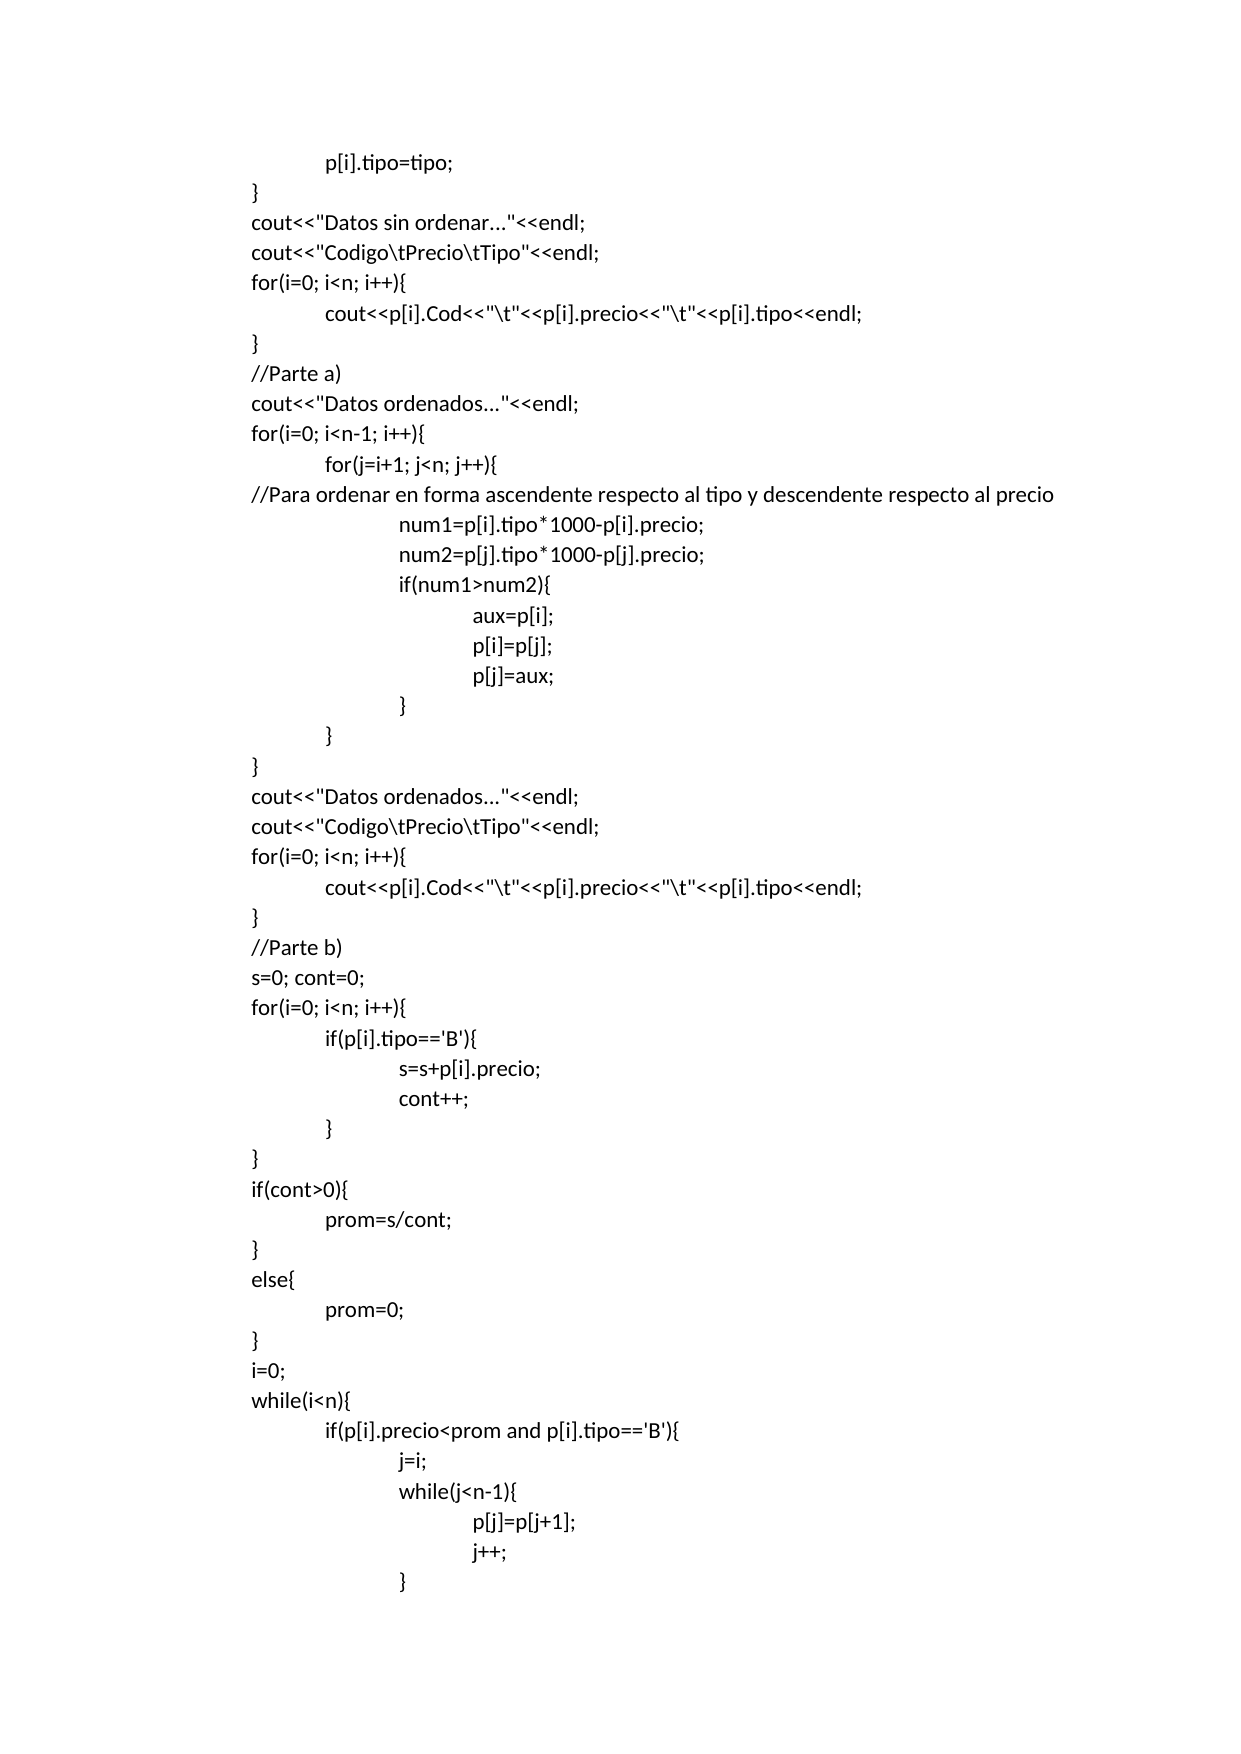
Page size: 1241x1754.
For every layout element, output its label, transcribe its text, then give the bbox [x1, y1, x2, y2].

text cout<<p[i].Cod<<"\t"<<p[i].precio<<"\t"<<p[i].tipo<<endl; [177, 299, 1063, 327]
text p[i].tipo=tipo; [177, 148, 1063, 176]
text for(i=0; i<n-1; i++){ [177, 419, 1063, 447]
text } [177, 1235, 1063, 1263]
text j=i; [177, 1447, 1063, 1474]
text } [177, 1114, 1063, 1142]
text j++; [177, 1537, 1063, 1565]
text else{ [177, 1265, 1063, 1293]
text p[j]=aux; [177, 661, 1063, 689]
text if(num1>num2){ [177, 571, 1063, 598]
text cout<<"Datos sin ordenar..."<<endl; [177, 208, 1063, 236]
text for(i=0; i<n; i++){ [177, 993, 1063, 1021]
text while(i<n){ [177, 1386, 1063, 1414]
text cout<<"Datos ordenados..."<<endl; [177, 389, 1063, 417]
text if(p[i].tipo=='B'){ [177, 1024, 1063, 1052]
text num1=p[i].tipo*1000-p[i].precio; [177, 510, 1063, 538]
text p[i]=p[j]; [177, 631, 1063, 659]
text for(j=i+1; j<n; j++){ [177, 450, 1063, 478]
text //Parte b) [177, 933, 1063, 961]
text if(cont>0){ [177, 1175, 1063, 1203]
text } [177, 722, 1063, 749]
text //Para ordenar en forma ascendente respecto al tipo y descendente respecto al precio [251, 480, 1063, 508]
text cout<<p[i].Cod<<"\t"<<p[i].precio<<"\t"<<p[i].tipo<<endl; [177, 873, 1063, 901]
text cont++; [177, 1084, 1063, 1112]
text for(i=0; i<n; i++){ [177, 842, 1063, 870]
text prom=s/cont; [177, 1205, 1063, 1233]
text prom=0; [177, 1296, 1063, 1323]
text if(p[i].precio<prom and p[i].tipo=='B'){ [177, 1416, 1063, 1444]
text s=s+p[i].precio; [177, 1054, 1063, 1082]
text num2=p[j].tipo*1000-p[j].precio; [177, 540, 1063, 568]
text //Parte a) [177, 359, 1063, 387]
text while(j<n-1){ [177, 1477, 1063, 1505]
text } [177, 1144, 1063, 1172]
text aux=p[i]; [177, 601, 1063, 629]
text i=0; [177, 1356, 1063, 1384]
text s=0; cont=0; [177, 963, 1063, 991]
text } [177, 752, 1063, 780]
text } [177, 1567, 1063, 1595]
text } [177, 903, 1063, 931]
text } [177, 691, 1063, 719]
text } [177, 1326, 1063, 1354]
text } [177, 178, 1063, 206]
text p[j]=p[j+1]; [177, 1507, 1063, 1535]
text cout<<"Codigo\tPrecio\tTipo"<<endl; [177, 812, 1063, 840]
text cout<<"Codigo\tPrecio\tTipo"<<endl; [177, 238, 1063, 266]
text } [177, 329, 1063, 357]
text for(i=0; i<n; i++){ [177, 268, 1063, 296]
text cout<<"Datos ordenados..."<<endl; [177, 782, 1063, 810]
